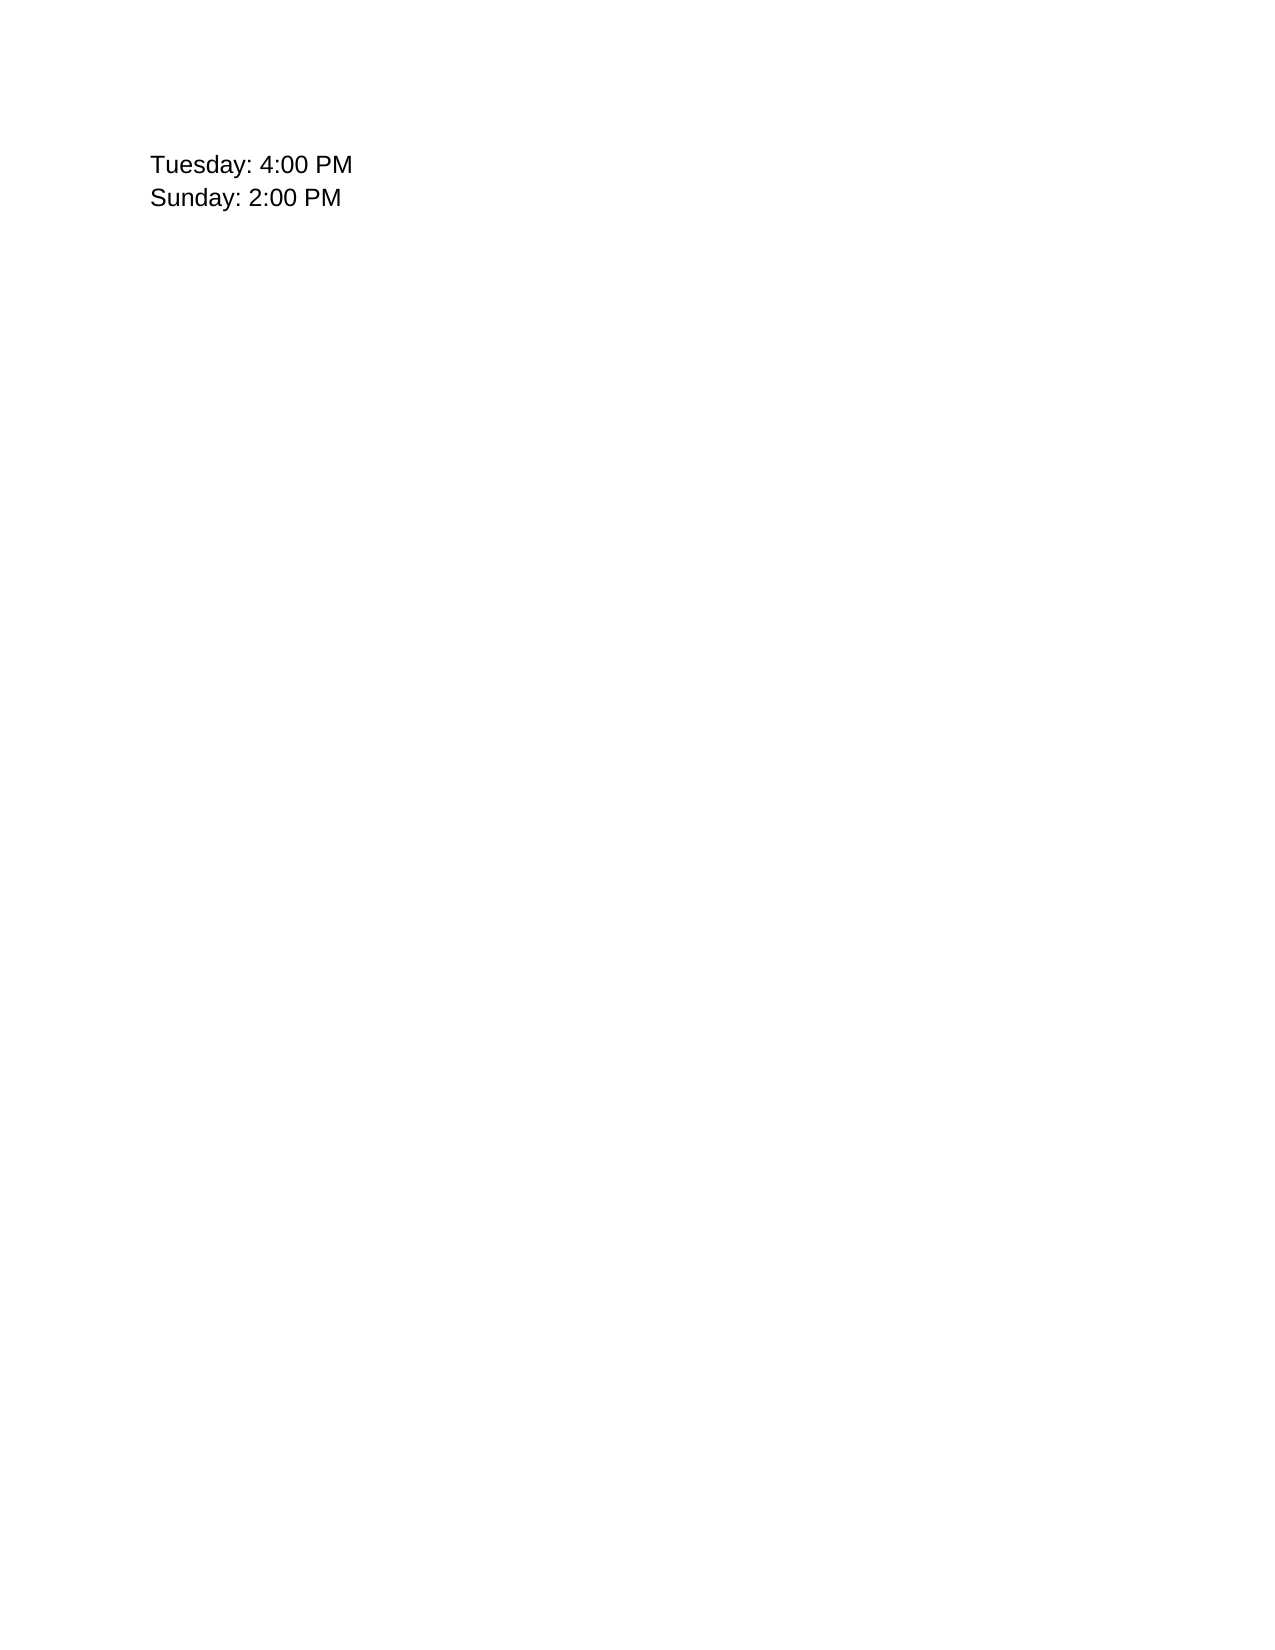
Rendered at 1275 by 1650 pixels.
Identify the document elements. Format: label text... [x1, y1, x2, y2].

text Sunday: 2:00 PM [150, 183, 1125, 212]
text Tuesday: 4:00 PM [150, 150, 1125, 179]
